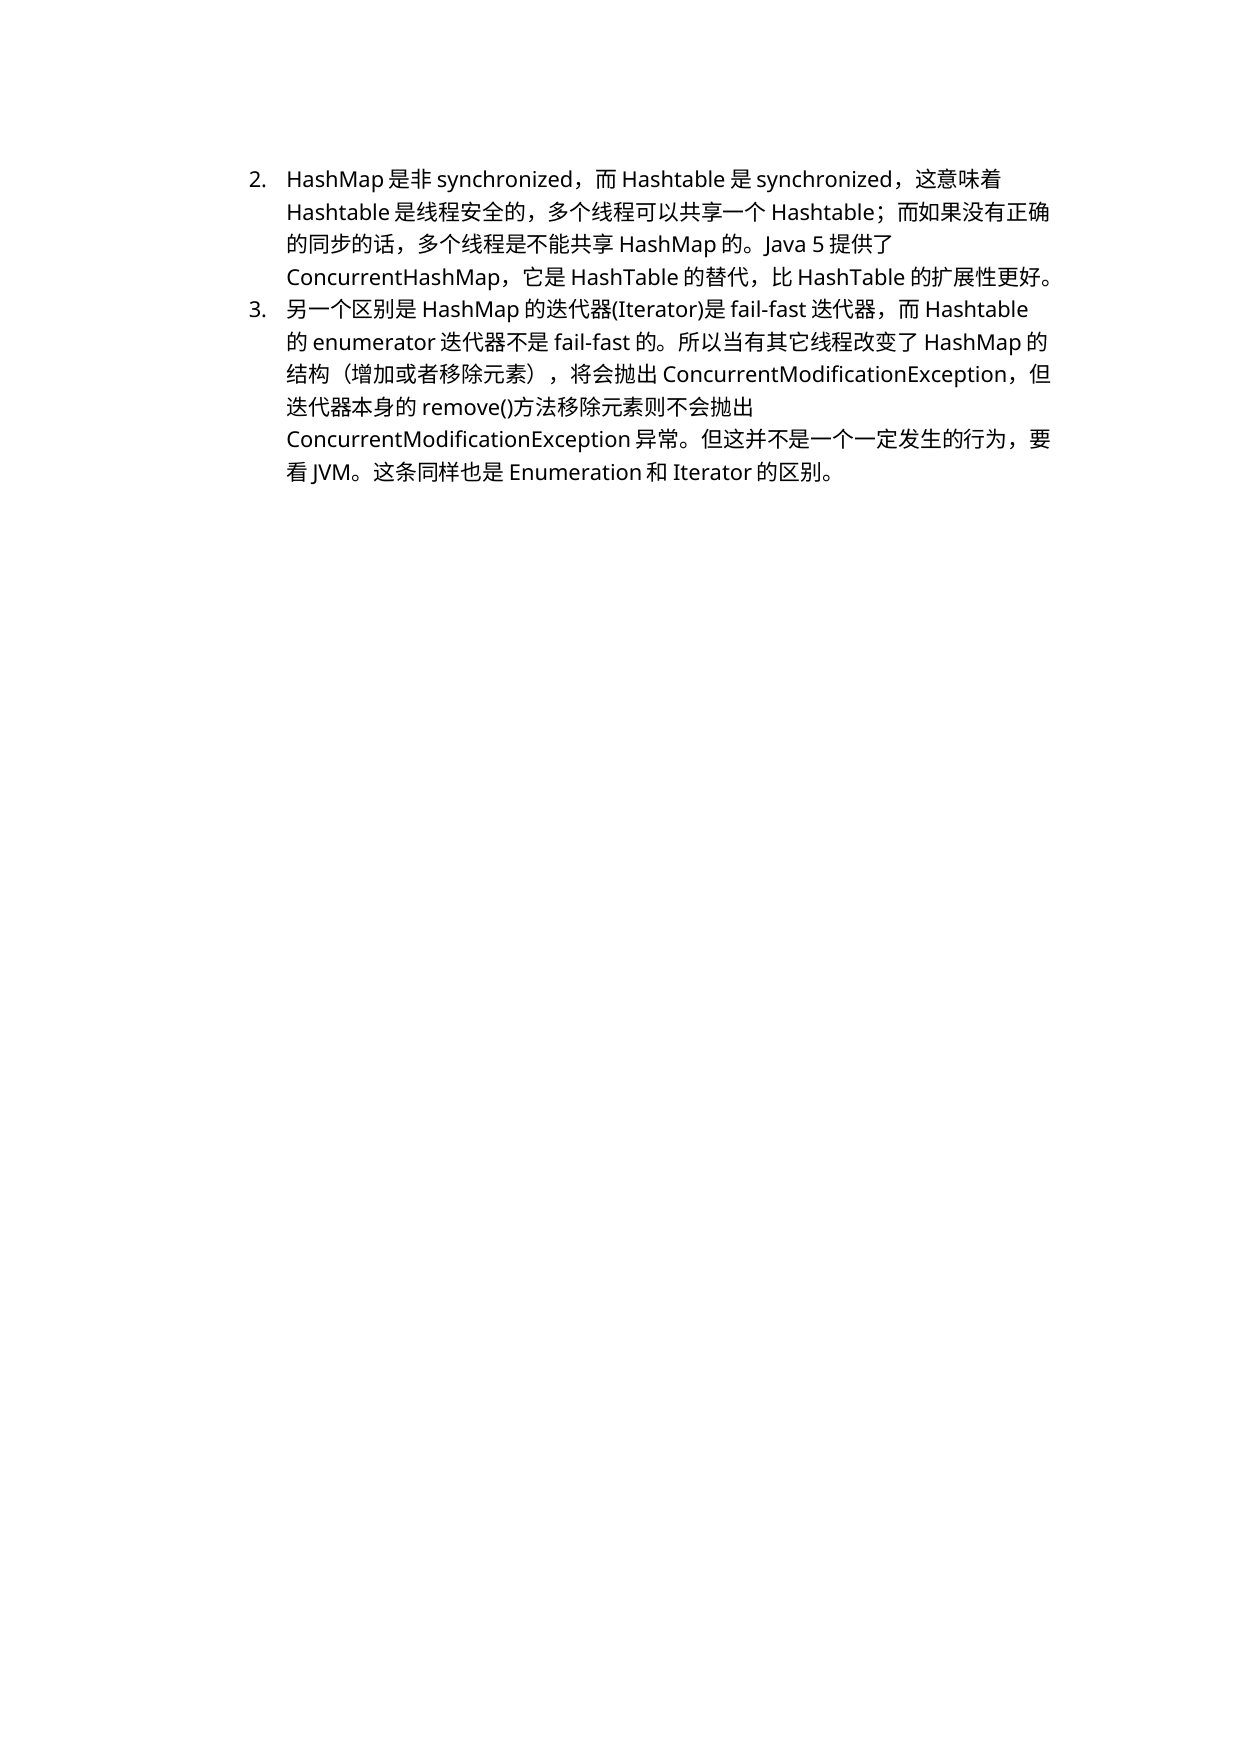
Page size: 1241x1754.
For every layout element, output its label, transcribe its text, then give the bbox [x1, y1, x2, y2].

list HashMap是非synchronized，而Hashtable是synchronized，这意味着Hashtable是线程安全的，多个线程可以共享一个Hashtable；而如果没有正确的同步的话，多个线程是不能共享HashMap的。Java 5提供了ConcurrentHashMap，它是HashTable的替代，比HashTable的扩展性更好。 [248, 162, 1053, 292]
list 另一个区别是HashMap的迭代器(Iterator)是fail-fast迭代器，而Hashtable的enumerator迭代器不是fail-fast的。所以当有其它线程改变了HashMap的结构（增加或者移除元素），将会抛出ConcurrentModificationException，但迭代器本身的remove()方法移除元素则不会抛出ConcurrentModificationException异常。但这并不是一个一定发生的行为，要看JVM。这条同样也是Enumeration和Iterator的区别。 [248, 292, 1053, 487]
